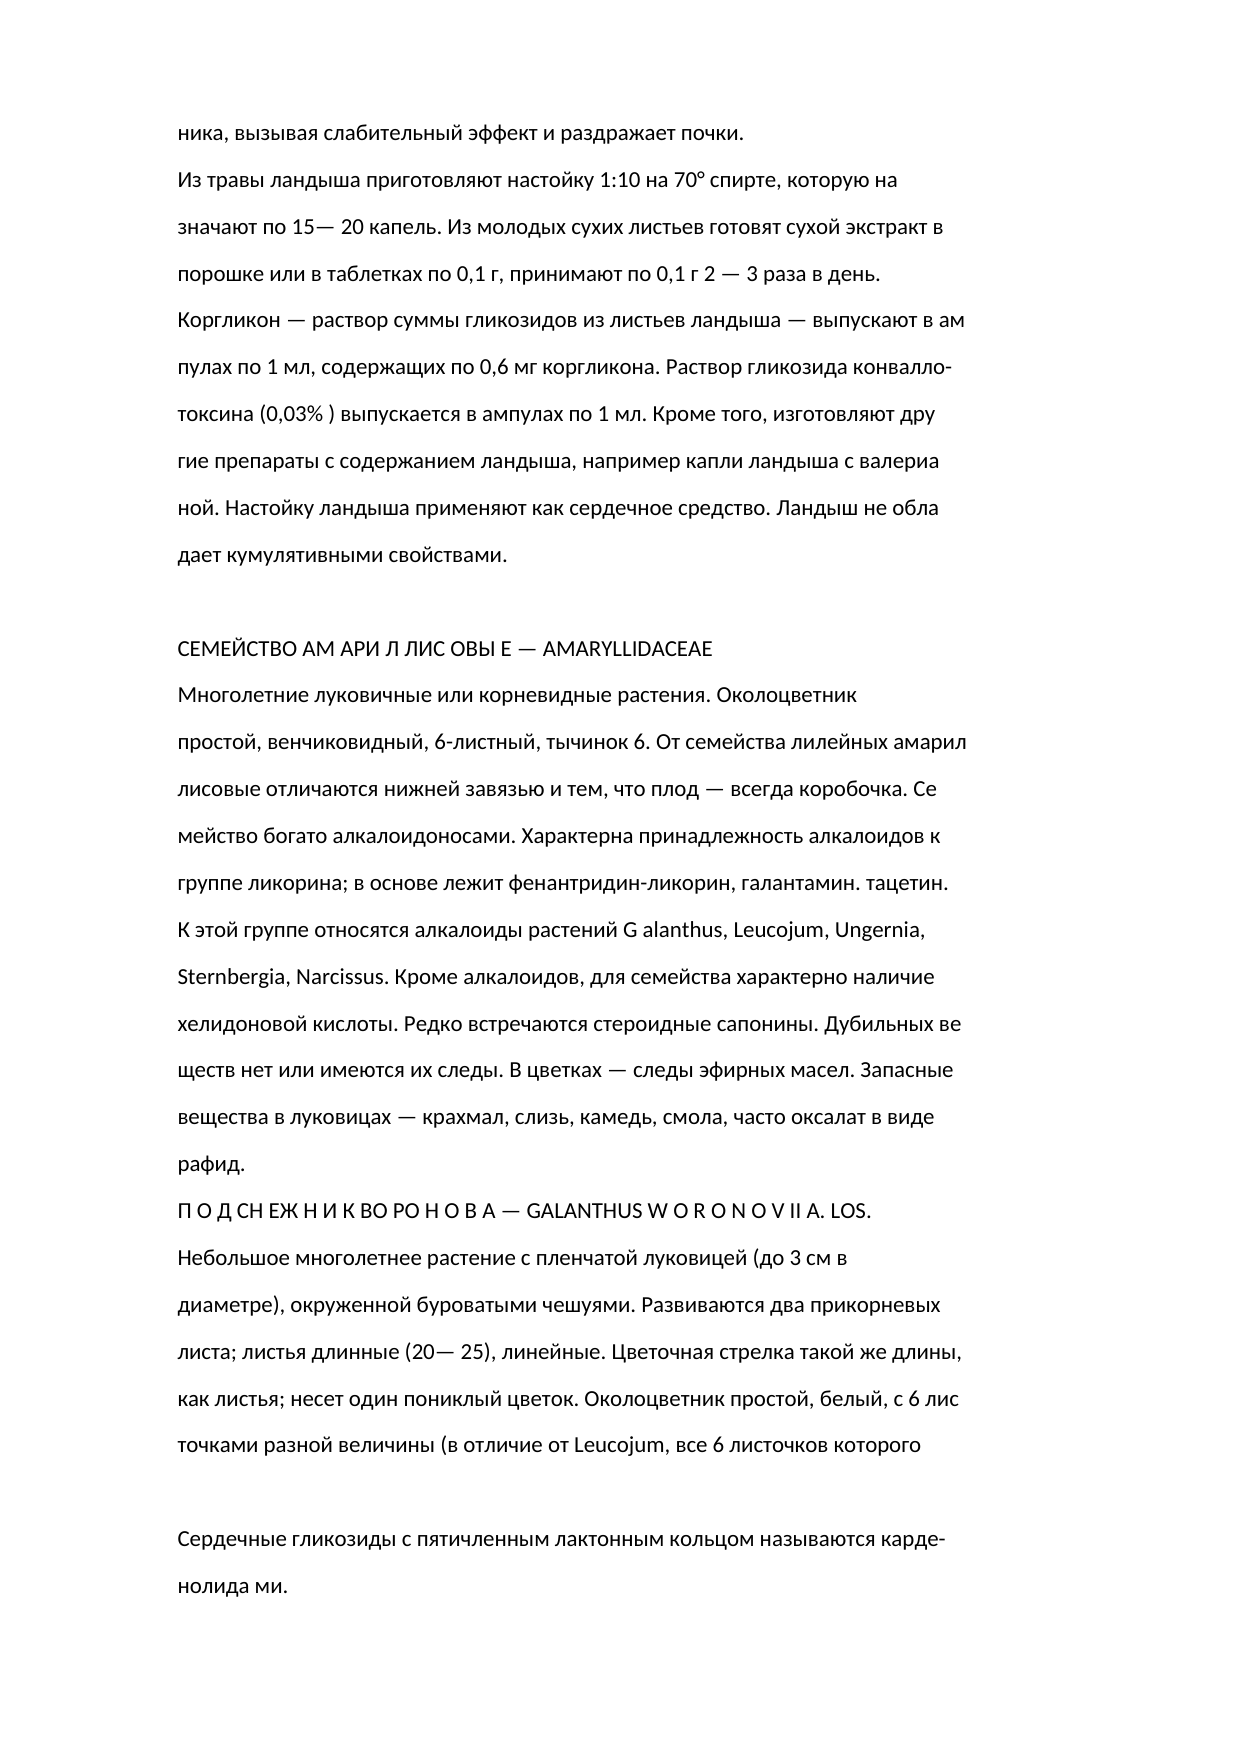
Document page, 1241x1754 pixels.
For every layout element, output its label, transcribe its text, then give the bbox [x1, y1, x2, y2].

text пулах по 1 мл, содержащих по 0,6 мг коргликона. Раствор гликозида конвалло- [177, 352, 1152, 381]
text нолида ми. [177, 1571, 1152, 1599]
text ществ нет или имеются их следы. В цветках — следы эфирных масел. Запасные [177, 1056, 1152, 1084]
text вещества в луковицах — крахмал, слизь, камедь, смола, часто оксалат в виде [177, 1102, 1152, 1131]
text хелидоновой кислоты. Редко встречаются стероидные сапонины. Дубильных ве­ [177, 1009, 1152, 1037]
text мейство богато алкалоидоносами. Характерна принадлежность алкалоидов к [177, 821, 1152, 849]
text лисовые отличаются нижней завязью и тем, что плод — всегда коробочка. Се­ [177, 774, 1152, 802]
text порошке или в таблетках по 0,1 г, принимают по 0,1 г 2 — 3 раза в день. [177, 259, 1152, 287]
text Из травы ландыша приготовляют настойку 1:10 на 70° спирте, которую на­ [177, 165, 1152, 193]
text простой, венчиковидный, 6-листный, тычинок 6. От семейства лилейных амарил­ [177, 727, 1152, 756]
text СЕМЕЙСТВО АМ АРИ Л ЛИС ОВЫ Е — AMARYLLIDACEAE [177, 634, 1152, 662]
text дает кумулятивными свойствами. [177, 540, 1152, 568]
text Многолетние луковичные или корневидные растения. Околоцветник [177, 681, 1152, 709]
text Сердечные гликозиды с пятичленным лактонным кольцом называются карде- [177, 1524, 1152, 1552]
text точками разной величины (в отличие от Leucojum, все 6 листочков которого [177, 1431, 1152, 1459]
text Коргликон — раствор суммы гликозидов из листьев ландыша — выпускают в ам­ [177, 306, 1152, 334]
text значают по 15— 20 капель. Из молодых сухих листьев готовят сухой экстракт в [177, 212, 1152, 240]
text ника, вызывая слабительный эффект и раздражает почки. [177, 118, 1152, 146]
text как листья; несет один пониклый цветок. Околоцветник простой, белый, с 6 лис­ [177, 1384, 1152, 1412]
text Sternbergia, Narcissus. Кроме алкалоидов, для семейства характерно наличие [177, 962, 1152, 990]
text П О Д СН ЕЖ Н И К ВО РО Н О В А — GALANTHUS W O R O N O V II A. LOS. [177, 1196, 1152, 1224]
text диаметре), окруженной буроватыми чешуями. Развиваются два прикорневых [177, 1290, 1152, 1318]
text токсина (0,03% ) выпускается в ампулах по 1 мл. Кроме того, изготовляют дру­ [177, 399, 1152, 427]
text гие препараты с содержанием ландыша, например капли ландыша с валериа­ [177, 446, 1152, 474]
text группе ликорина; в основе лежит фенантридин-ликорин, галантамин. тацетин. [177, 868, 1152, 896]
text листа; листья длинные (20— 25), линейные. Цветочная стрелка такой же длины, [177, 1337, 1152, 1365]
text ной. Настойку ландыша применяют как сердечное средство. Ландыш не обла­ [177, 493, 1152, 521]
text Небольшое многолетнее растение с пленчатой луковицей (до 3 см в [177, 1243, 1152, 1271]
text рафид. [177, 1149, 1152, 1177]
text К этой группе относятся алкалоиды растений G alanthus, Leucojum, Ungernia, [177, 915, 1152, 943]
